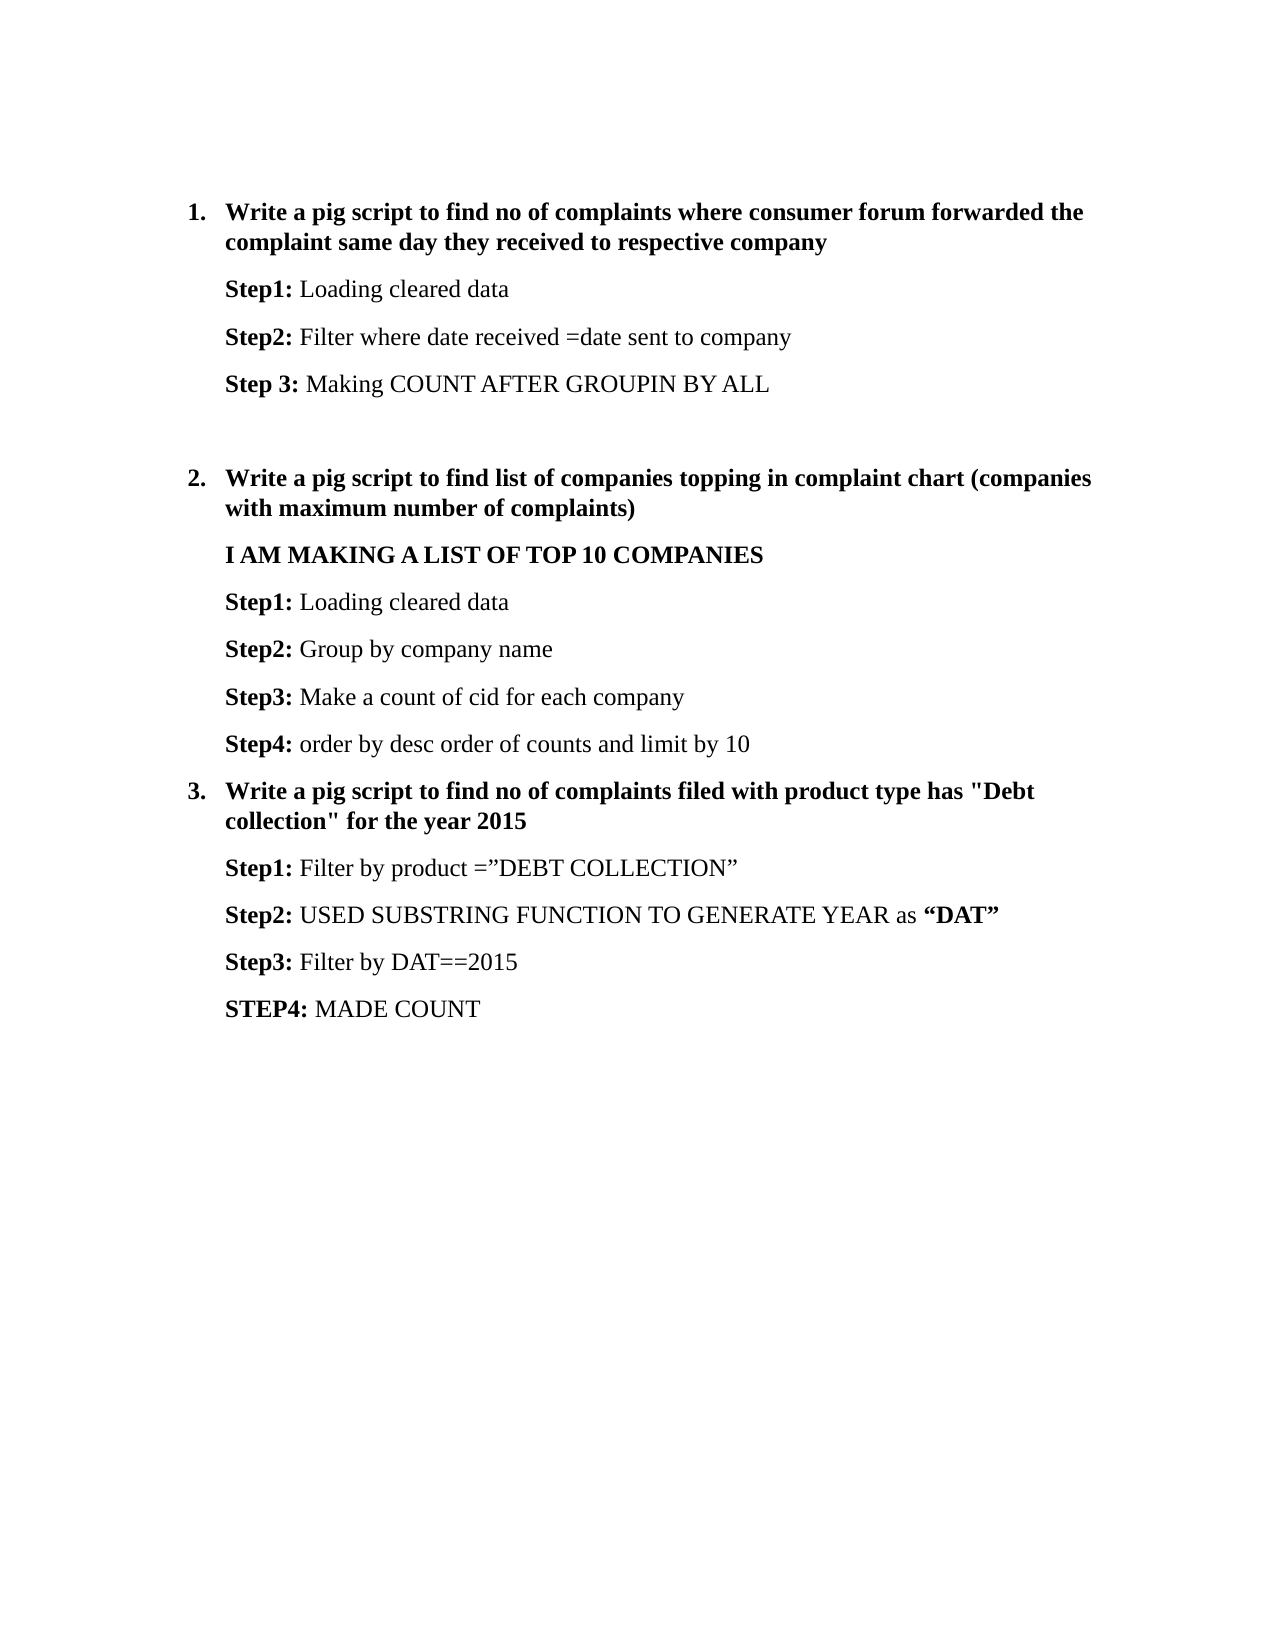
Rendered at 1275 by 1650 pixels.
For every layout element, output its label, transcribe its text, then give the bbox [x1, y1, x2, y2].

list STEP4: MADE COUNT [225, 994, 1125, 1023]
list Write a pig script to find list of companies topping in complaint chart (companies with maximum number of complaints) [187, 463, 1125, 522]
list Step1: Loading cleared data [225, 274, 1125, 303]
list Step3: Filter by DAT==2015 [225, 947, 1125, 976]
list Step3: Make a count of cid for each company [225, 682, 1125, 710]
list Step 3: Making COUNT AFTER GROUPIN BY ALL [225, 369, 1125, 397]
list Step2: Group by company name [225, 634, 1125, 663]
list I AM MAKING A LIST OF TOP 10 COMPANIES [225, 540, 1125, 569]
list Step1: Filter by product =”DEBT COLLECTION” [225, 853, 1125, 882]
list Write a pig script to find no of complaints where consumer forum forwarded the complaint same day they received to respective company [187, 197, 1125, 256]
list Step2: USED SUBSTRING FUNCTION TO GENERATE YEAR as “DAT” [225, 900, 1125, 929]
list Write a pig script to find no of complaints filed with product type has "Debt collection" for the year 2015 [187, 776, 1125, 835]
list Step1: Loading cleared data [225, 587, 1125, 616]
list Step2: Filter where date received =date sent to company [225, 322, 1125, 350]
list Step4: order by desc order of counts and limit by 10 [225, 729, 1125, 757]
